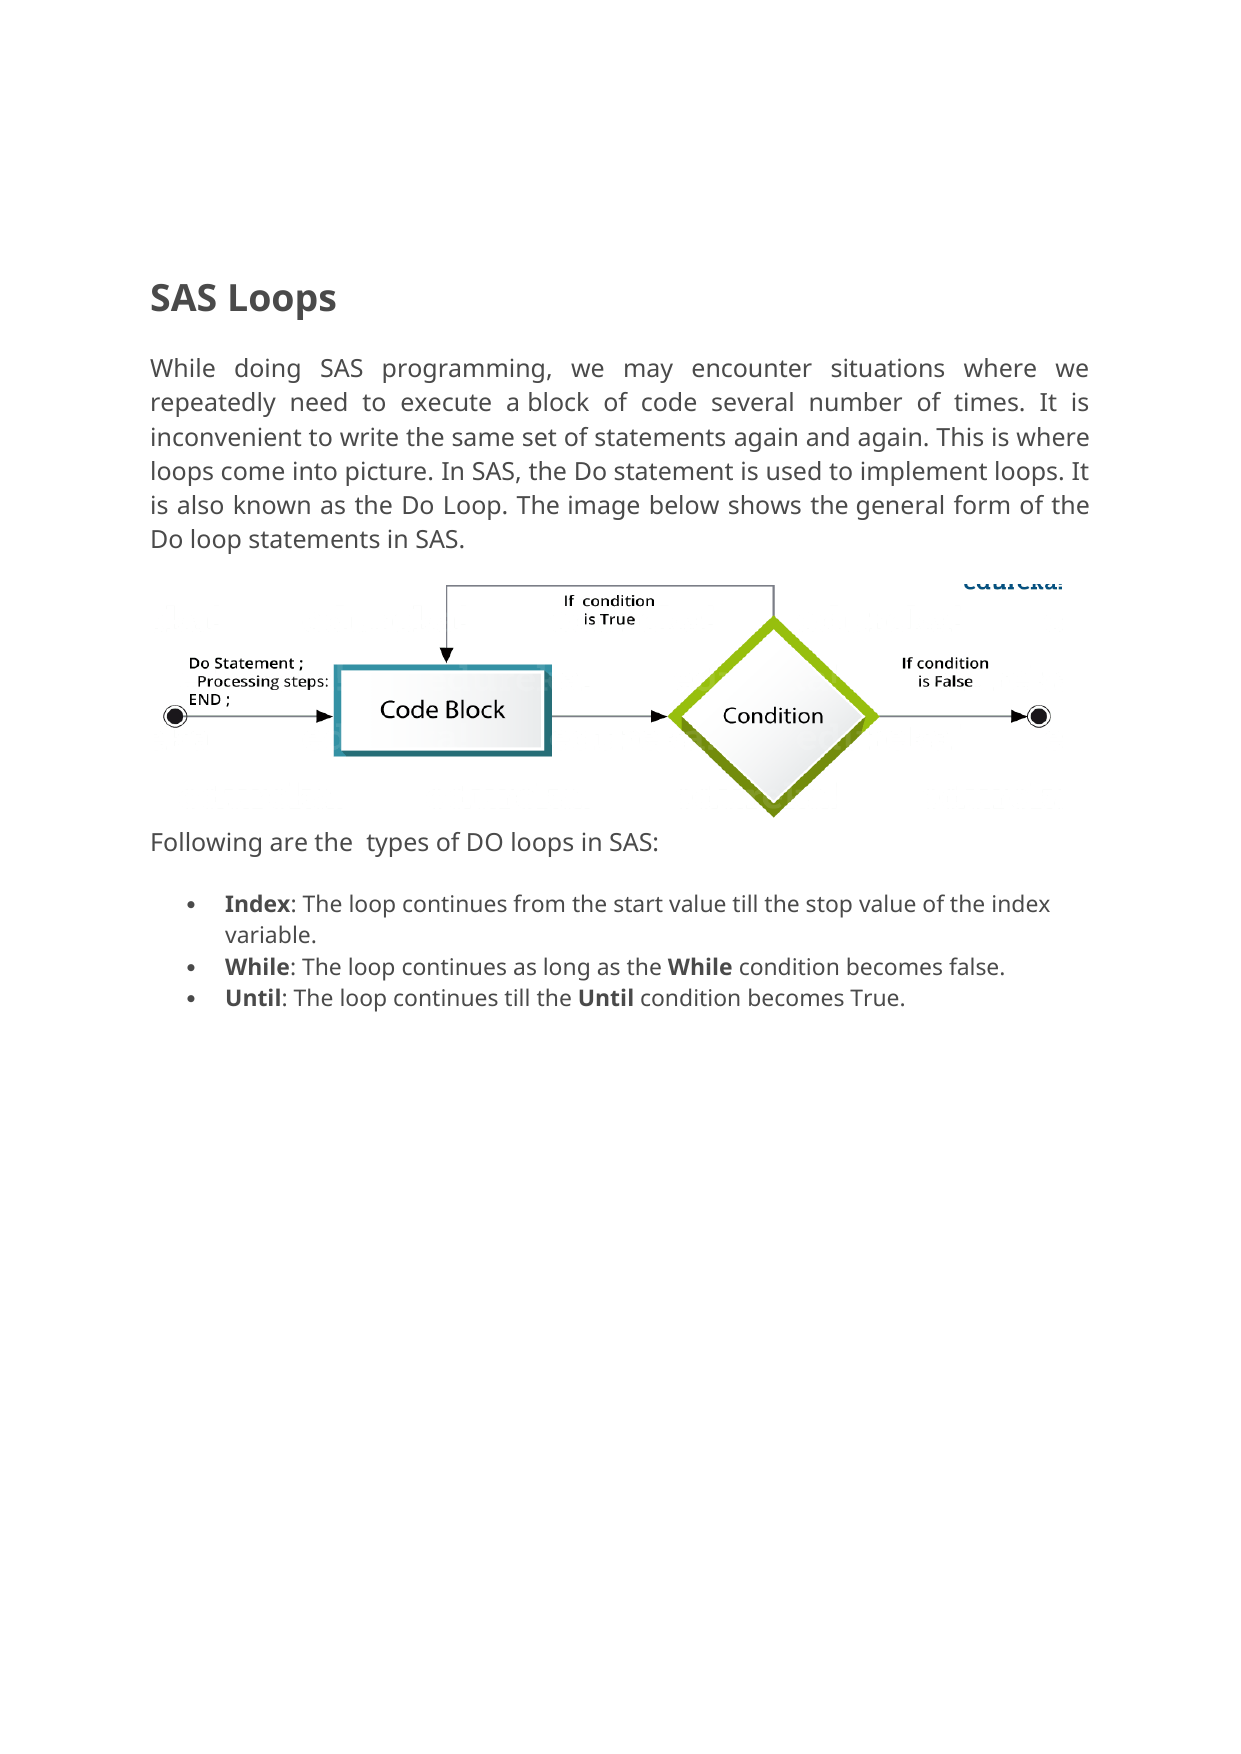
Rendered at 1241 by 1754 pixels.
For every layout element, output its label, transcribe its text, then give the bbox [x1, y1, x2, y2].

list Index: The loop continues from the start value till the stop value of the index variable. [187, 888, 1090, 951]
list While: The loop continues as long as the While condition becomes false. [187, 951, 1090, 982]
picture [150, 584, 1063, 825]
list Until: The loop continues till the Until condition becomes True. [187, 982, 1090, 1013]
subtitle SAS Loops [150, 271, 1090, 322]
text While doing SAS programming, we may encounter situations where we repeatedly need to execute a block of code several number of times. It is inconvenient to write the same set of statements again and again. This is where loops come into picture. In SAS, the Do statement is used to implement loops. It is also known as the Do Loop. The image below shows the general form of the Do loop statements in SAS. [150, 351, 1090, 555]
